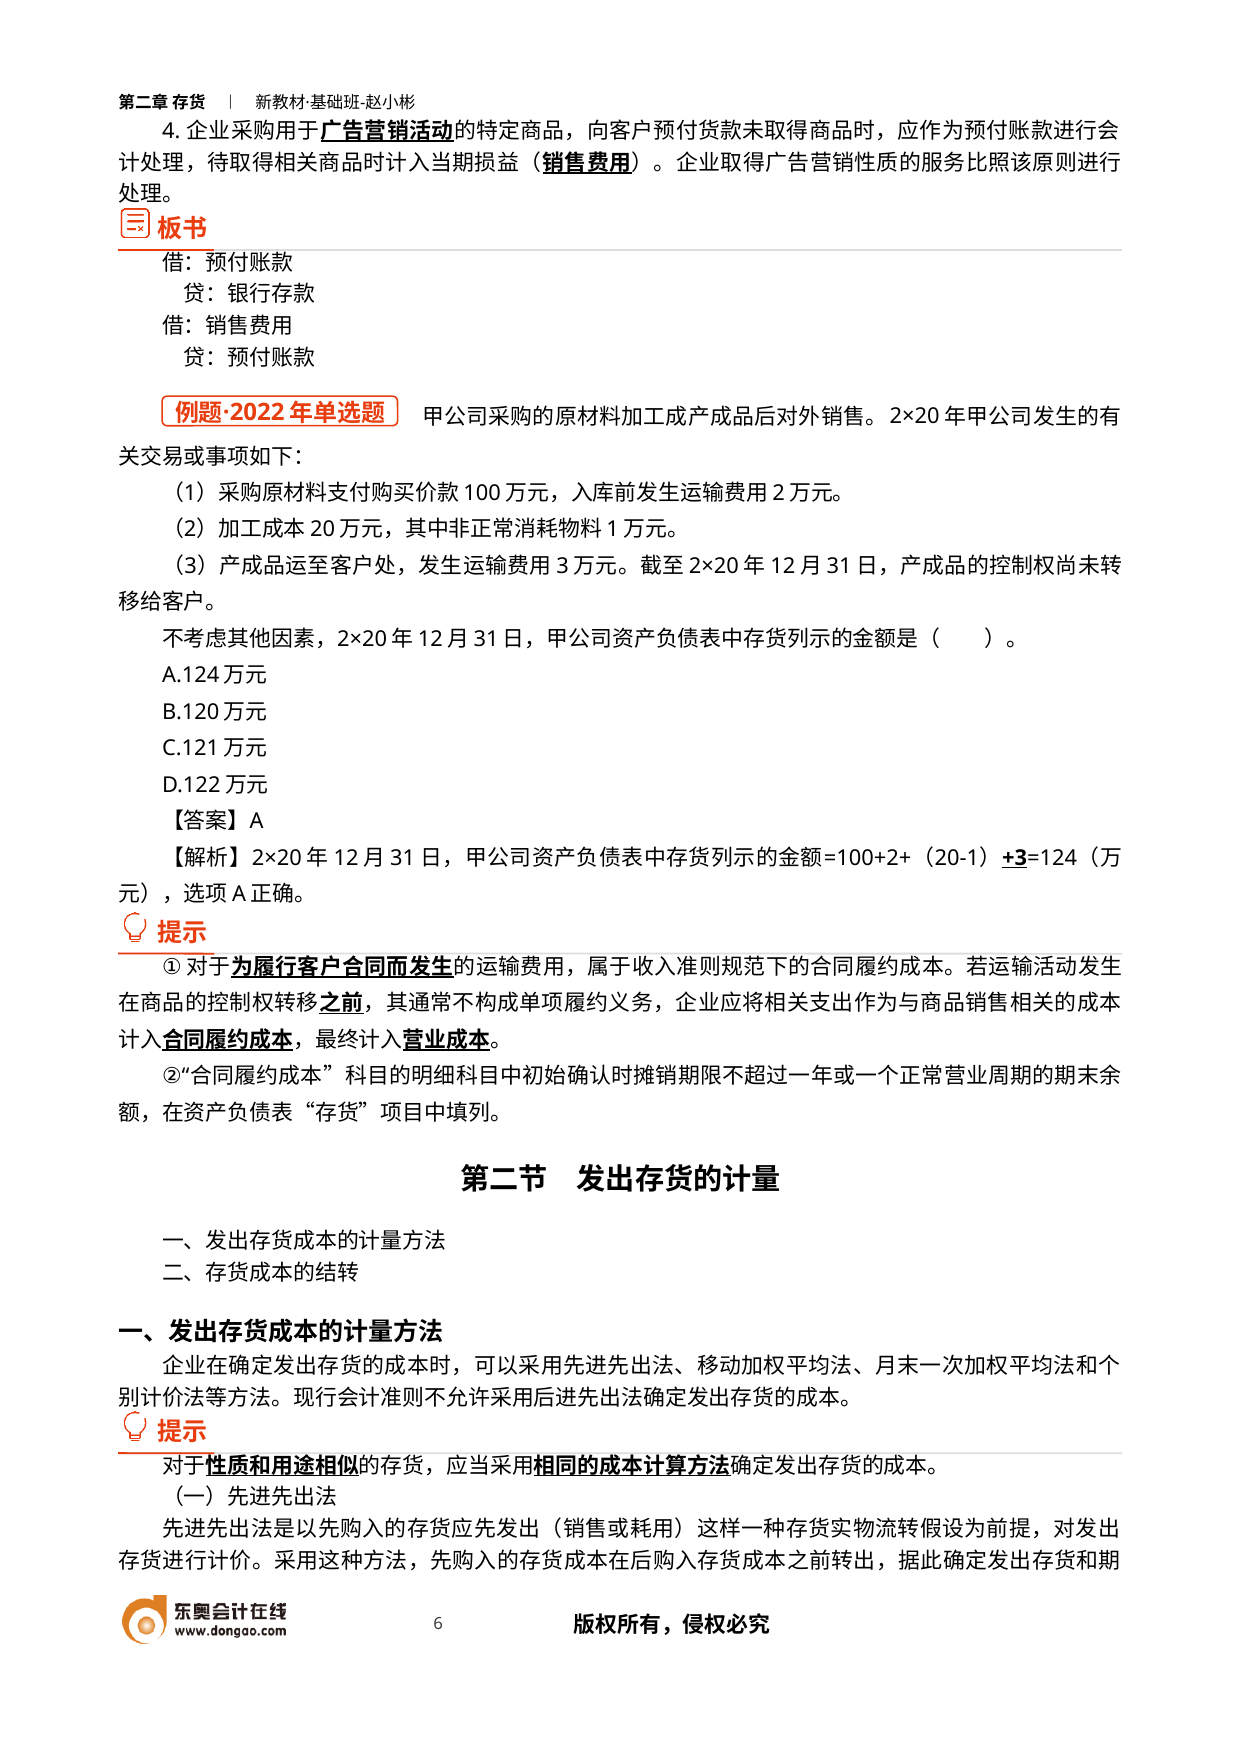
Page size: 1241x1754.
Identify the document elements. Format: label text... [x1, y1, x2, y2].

text 企业在确定发出存货的成本时，可以采用先进先出法、移动加权平均法、月末一次加权平均法和个别计价法等方法。现行会计准则不允许采用后进先出法确定发出存货的成本。 [118, 1348, 1122, 1411]
text 贷：银行存款 [118, 276, 1122, 308]
picture [118, 1594, 290, 1645]
text 4. 企业采购用于广告营销活动的特定商品，向客户预付货款未取得商品时，应作为预付账款进行会计处理，待取得相关商品时计入当期损益（销售费用）。企业取得广告营销性质的服务比照该原则进行处理。 [118, 113, 1122, 208]
text 提示 [118, 912, 1122, 949]
text 提示 [118, 1411, 1122, 1448]
text 第二节 发出存货的计量 [118, 1156, 1122, 1198]
text 先进先出法是以先购入的存货应先发出（销售或耗用）这样一种存货实物流转假设为前提，对发出存货进行计价。采用这种方法，先购入的存货成本在后购入存货成本之前转出，据此确定发出存货和期末存货的成本。 [118, 1511, 1122, 1574]
text B.120万元 [118, 694, 1122, 725]
text 借：预付账款 [118, 251, 1122, 276]
text D.122万元 [118, 767, 1122, 798]
text 甲公司采购的原材料加工成产成品后对外销售。2×20年甲公司发生的有关交易或事项如下： [118, 396, 1122, 470]
text 对于性质和用途相似的存货，应当采用相同的成本计算方法确定发出存货的成本。 [118, 1455, 1122, 1479]
text ②“合同履约成本”科目的明细科目中初始确认时摊销期限不超过一年或一个正常营业周期的期末余额，在资产负债表“存货”项目中填列。 [118, 1058, 1122, 1126]
text 借：销售费用 [118, 308, 1122, 339]
picture [118, 1411, 151, 1441]
text （一）先进先出法 [118, 1479, 1122, 1511]
text 贷：预付账款 [118, 339, 1122, 371]
text 一、发出存货成本的计量方法 [118, 1223, 1122, 1255]
text 一、发出存货成本的计量方法 [118, 1312, 1122, 1348]
text 二、存货成本的结转 [118, 1255, 1122, 1287]
text 板书 [118, 208, 1122, 244]
text ①对于为履行客户合同而发生的运输费用，属于收入准则规范下的合同履约成本。若运输活动发生在商品的控制权转移之前，其通常不构成单项履约义务，企业应将相关支出作为与商品销售相关的成本计入合同履约成本，最终计入营业成本。 [118, 955, 1122, 1053]
text （2）加工成本20万元，其中非正常消耗物料1万元。 [118, 511, 1122, 543]
text 【解析】2×20年12月31日，甲公司资产负债表中存货列示的金额=100+2+（20-1）+3=124（万元），选项A正确。 [118, 839, 1122, 908]
text （3）产成品运至客户处，发生运输费用3万元。截至2×20年12月31日，产成品的控制权尚未转移给客户。 [118, 548, 1122, 616]
text 不考虑其他因素，2×20年12月31日，甲公司资产负债表中存货列示的金额是（ ）。 [118, 621, 1122, 652]
text 【答案】A [118, 803, 1122, 835]
text （1）采购原材料支付购买价款100万元，入库前发生运输费用2万元。 [118, 475, 1122, 507]
picture [118, 912, 151, 942]
text A.124万元 [118, 657, 1122, 689]
text C.121万元 [118, 730, 1122, 762]
picture [118, 208, 151, 238]
